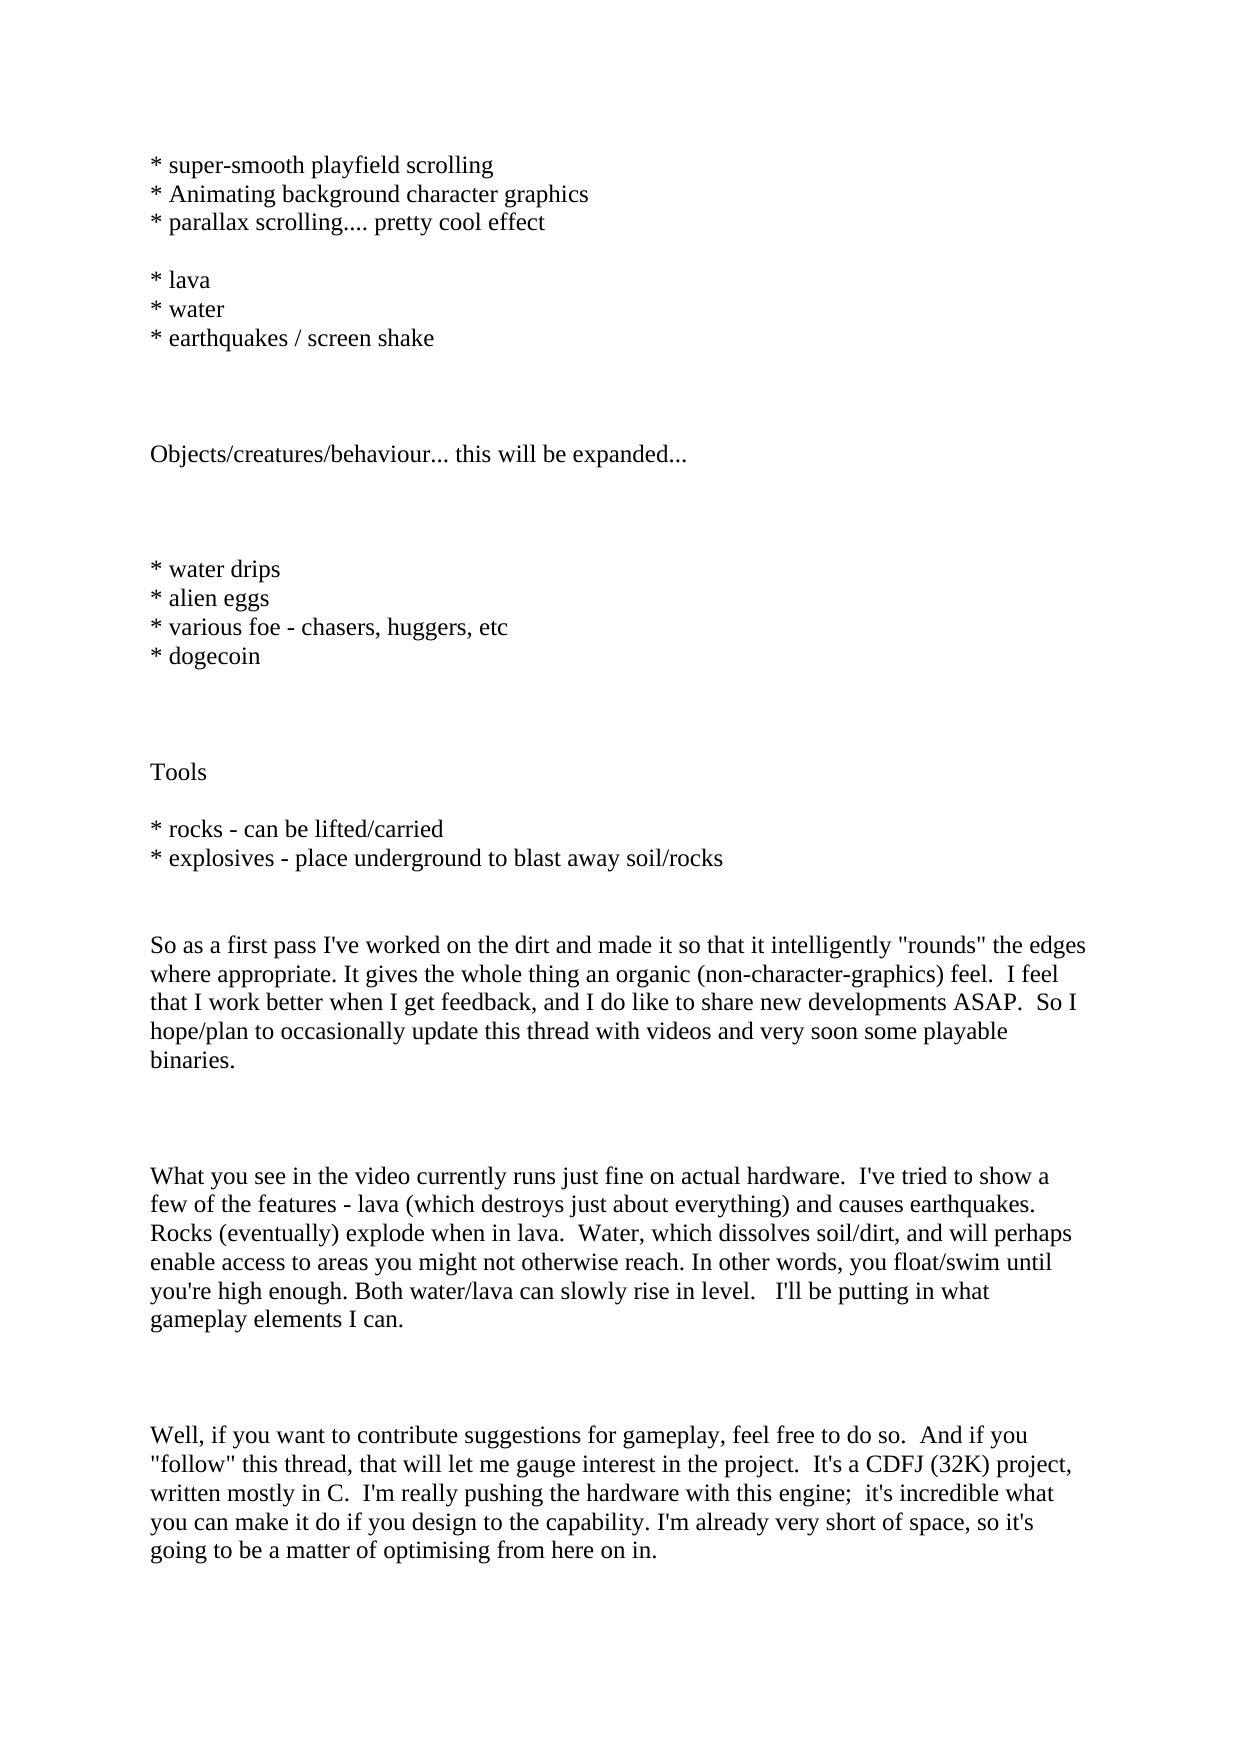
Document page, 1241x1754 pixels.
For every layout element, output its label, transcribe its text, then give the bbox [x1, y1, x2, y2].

text * rocks - can be lifted/carried * explosives - place underground to blast away soil/rocks [150, 814, 1090, 872]
text * lava * water * earthquakes / screen shake [150, 265, 1090, 352]
text * water drips * alien eggs * various foe - chasers, huggers, etc * dogecoin [150, 554, 1090, 669]
text Well, if you want to contribute suggestions for gameplay, feel free to do so. And if you "follow" this thread, that will let me gauge interest in the project. It's a CDFJ (32K) project, written mostly in C. I'm really pushing the hardware with this engine; it's incredible what you can make it do if you design to the capability. I'm already very short of space, so it's going to be a matter of optimising from here on in. [150, 1420, 1090, 1564]
text * super-smooth playfield scrolling * Animating background character graphics * parallax scrolling.... pretty cool effect [150, 150, 1090, 236]
text So as a first pass I've worked on the dirt and made it so that it intelligently "rounds" the edges where appropriate. It gives the whole thing an organic (non-character-graphics) feel. I feel that I work better when I get feedback, and I do like to share new developments ASAP. So I hope/plan to occasionally update this thread with videos and very soon some playable binaries. [150, 901, 1090, 1074]
text Objects/creatures/behaviour... this will be expanded... [150, 439, 1090, 467]
text Tools [150, 757, 1090, 785]
text What you see in the video currently runs just fine on actual hardware. I've tried to show a few of the features - lava (which destroys just about everything) and causes earthquakes. Rocks (eventually) explode when in lava. Water, which dissolves soil/dirt, and will perhaps enable access to areas you might not otherwise reach. In other words, you float/swim until you're high enough. Both water/lava can slowly rise in level. I'll be putting in what gameplay elements I can. [150, 1161, 1090, 1333]
